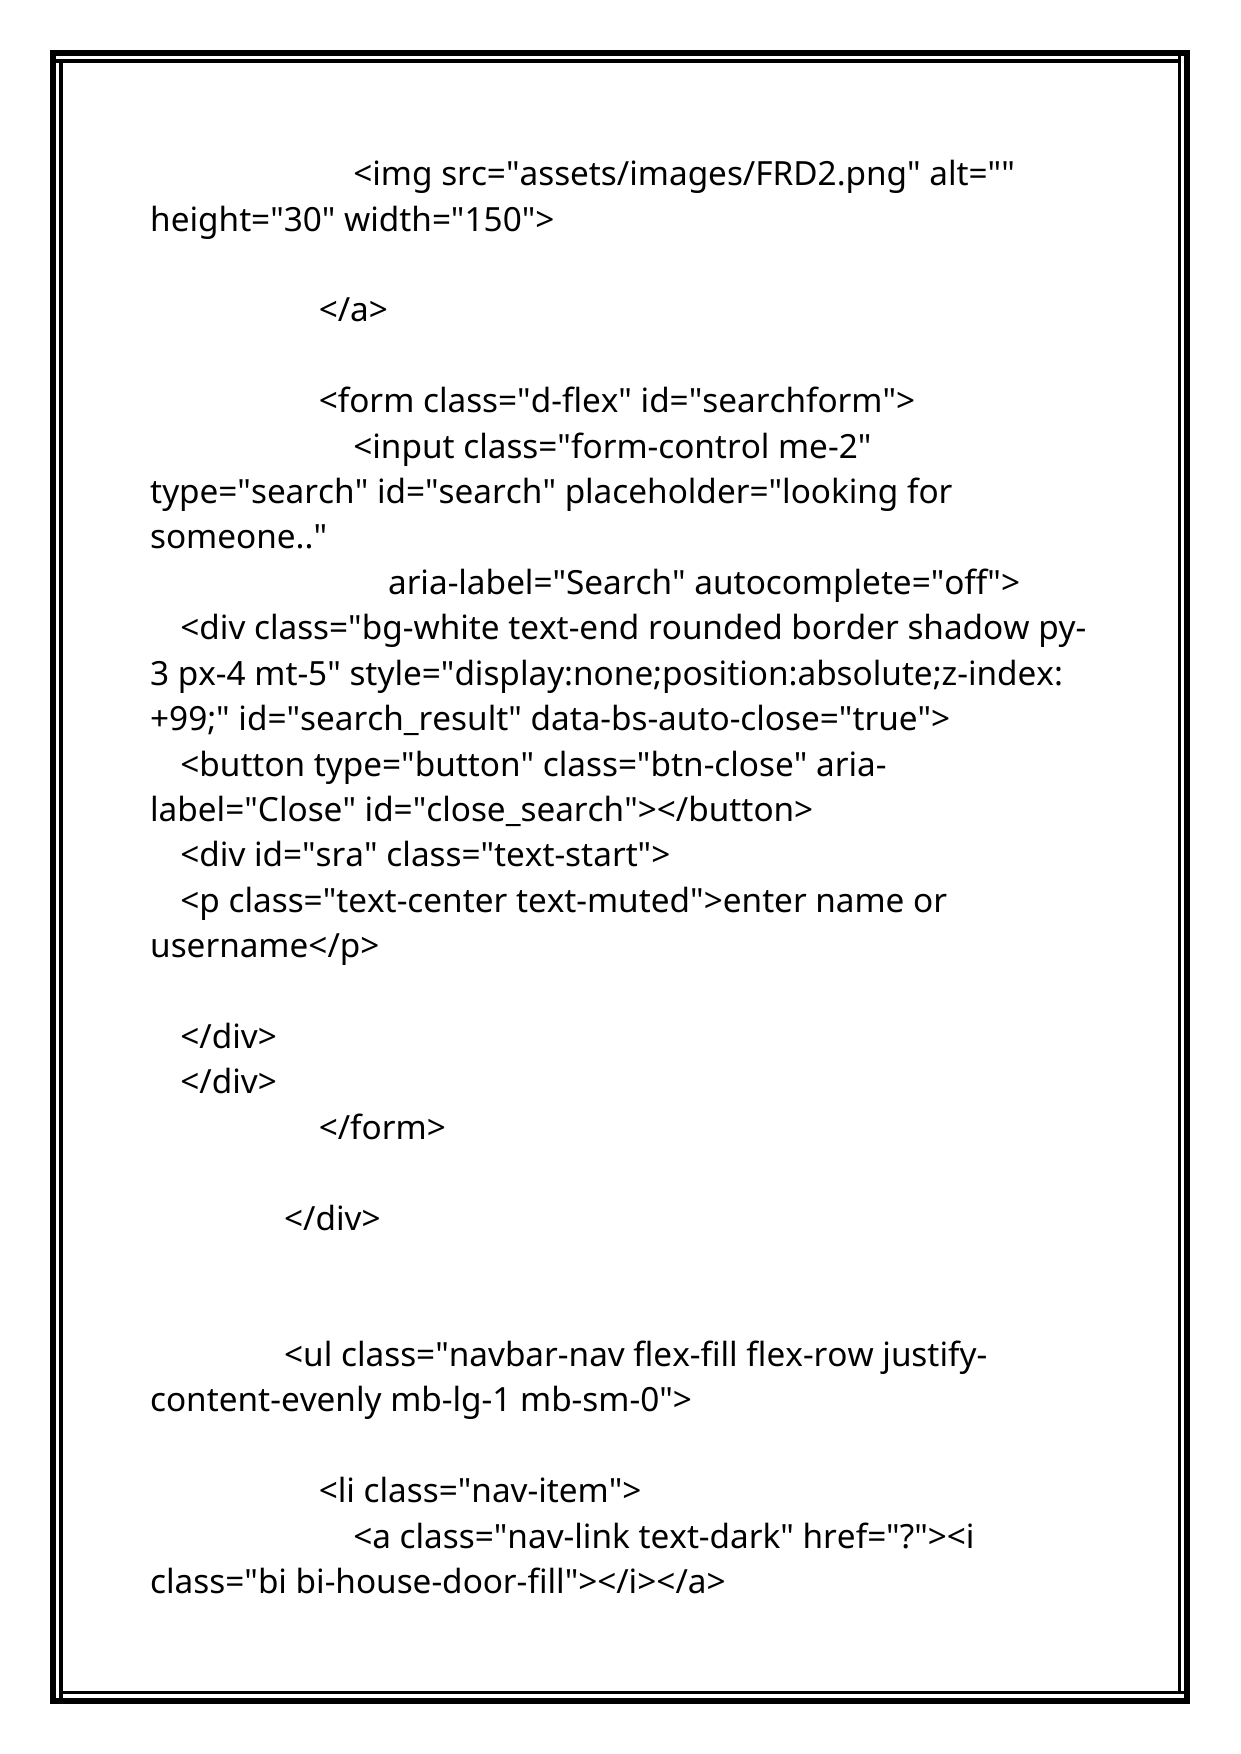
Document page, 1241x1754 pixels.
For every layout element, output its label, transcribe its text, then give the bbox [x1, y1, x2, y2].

text </form> [150, 1104, 1090, 1149]
text <p class="text-center text-muted">enter name or username</p> [150, 877, 1090, 967]
text <button type="button" class="btn-close" aria-label="Close" id="close_search"></button> [150, 740, 1090, 831]
text <ul class="navbar-nav flex-fill flex-row justify-content-evenly mb-lg-1 mb-sm-0"> [150, 1331, 1090, 1422]
text <div class="bg-white text-end rounded border shadow py-3 px-4 mt-5" style="display:none;position:absolute;z-index:+99;" id="search_result" data-bs-auto-close="true"> [150, 604, 1090, 740]
text </div> [150, 1058, 1090, 1104]
text </a> [150, 286, 1090, 332]
text </div> [150, 1013, 1090, 1058]
text <li class="nav-item"> [150, 1467, 1090, 1512]
text aria-label="Search" autocomplete="off"> [150, 559, 1090, 604]
text <img src="assets/images/FRD2.png" alt="" height="30" width="150"> [150, 150, 1090, 241]
text <a class="nav-link text-dark" href="?"><i class="bi bi-house-door-fill"></i></a> [150, 1512, 1090, 1603]
text <div id="sra" class="text-start"> [150, 831, 1090, 877]
text <form class="d-flex" id="searchform"> [150, 377, 1090, 422]
text </div> [150, 1194, 1090, 1240]
text <input class="form-control me-2" type="search" id="search" placeholder="looking for someone.." [150, 422, 1090, 559]
